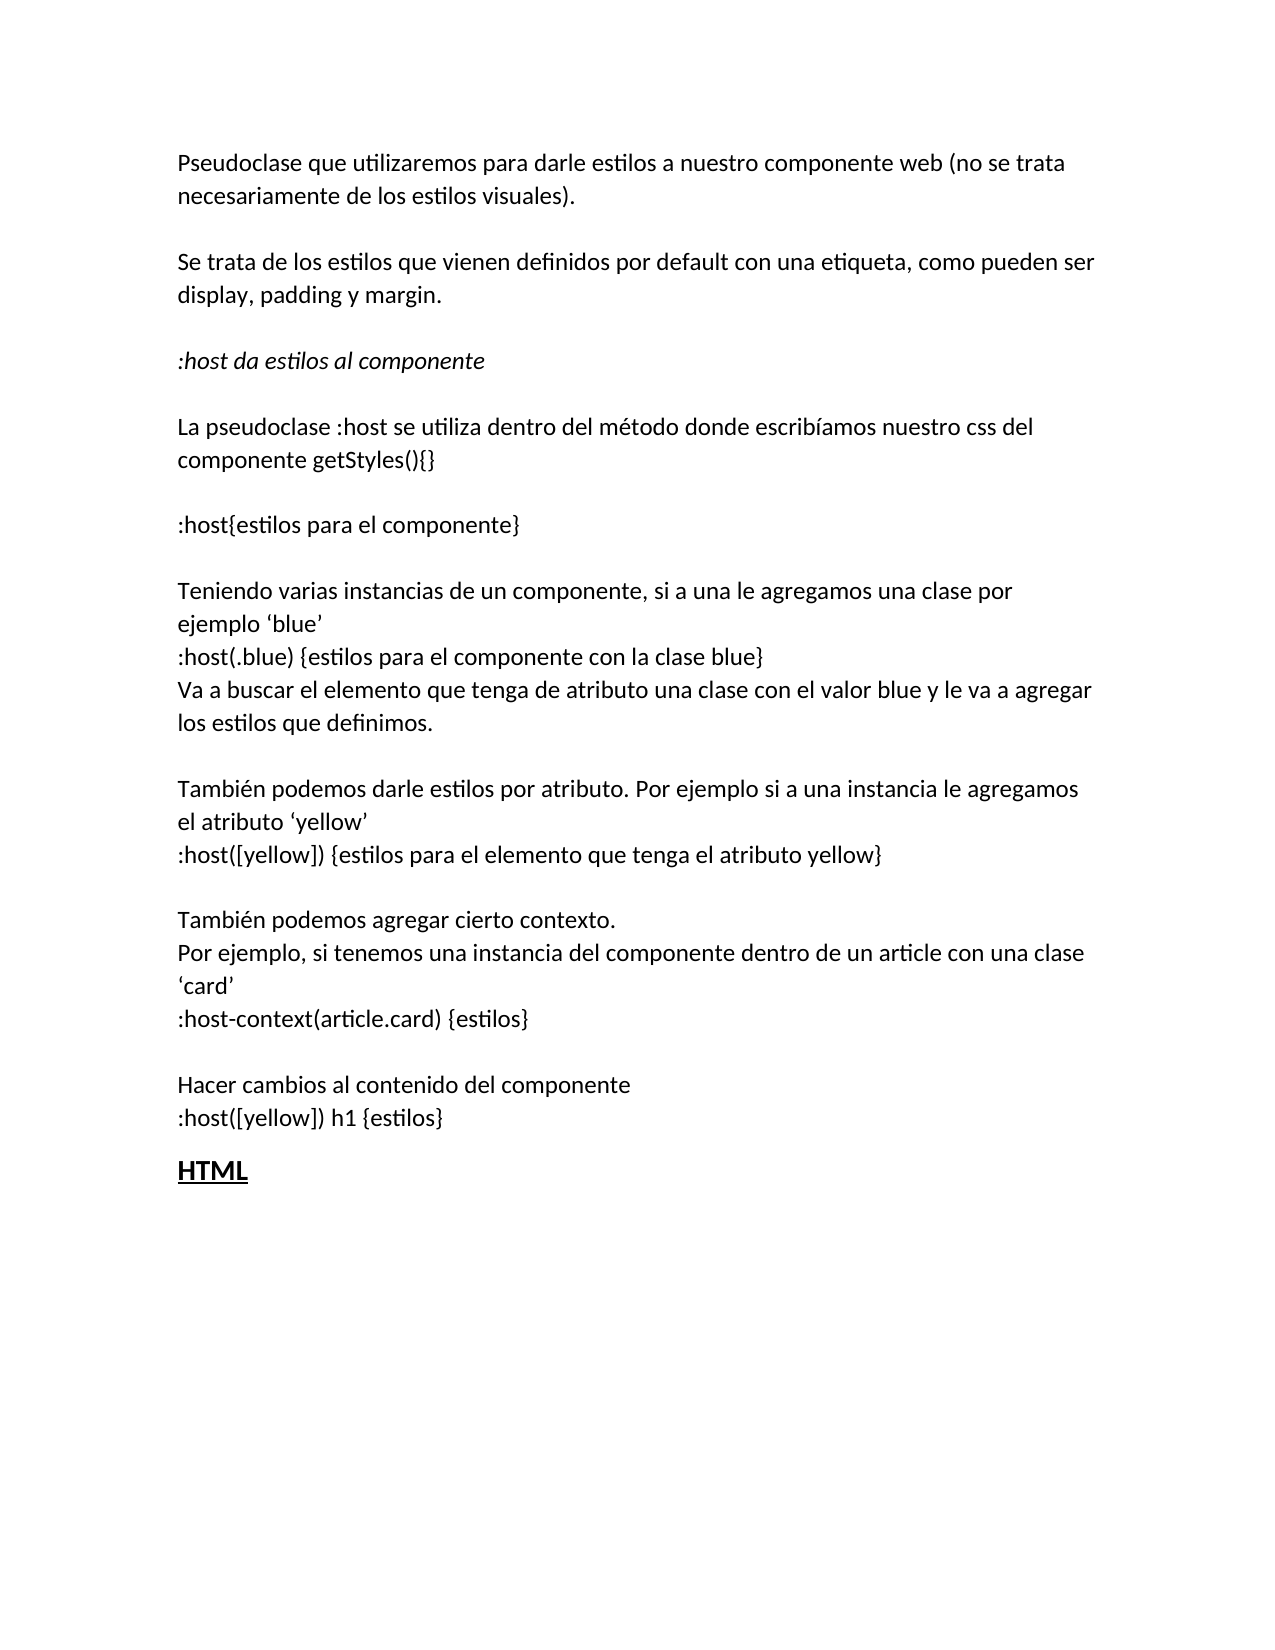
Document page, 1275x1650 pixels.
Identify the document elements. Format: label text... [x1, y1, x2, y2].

text HTML [177, 1152, 1098, 1187]
text Pseudoclase que utilizaremos para darle estilos a nuestro componente web (no se trata necesariamente de los estilos visuales). Se trata de los estilos que vienen definidos por default con una etiqueta, como pueden ser display, padding y margin. :host da estilos al componente La pseudoclase :host se utiliza dentro del método donde escribíamos nuestro css del componente getStyles(){} :host{estilos para el componente} Teniendo varias instancias de un componente, si a una le agregamos una clase por ejemplo ‘blue’ :host(.blue) {estilos para el componente con la clase blue} Va a buscar el elemento que tenga de atributo una clase con el valor blue y le va a agregar los estilos que definimos. También podemos darle estilos por atributo. Por ejemplo si a una instancia le agregamos el atributo ‘yellow’ :host([yellow]) {estilos para el elemento que tenga el atributo yellow} También podemos agregar cierto contexto. Por ejemplo, si tenemos una instancia del componente dentro de un article con una clase ‘card’ :host-context(article.card) {estilos} Hacer cambios al contenido del componente :host([yellow]) h1 {estilos} [177, 148, 1098, 1133]
